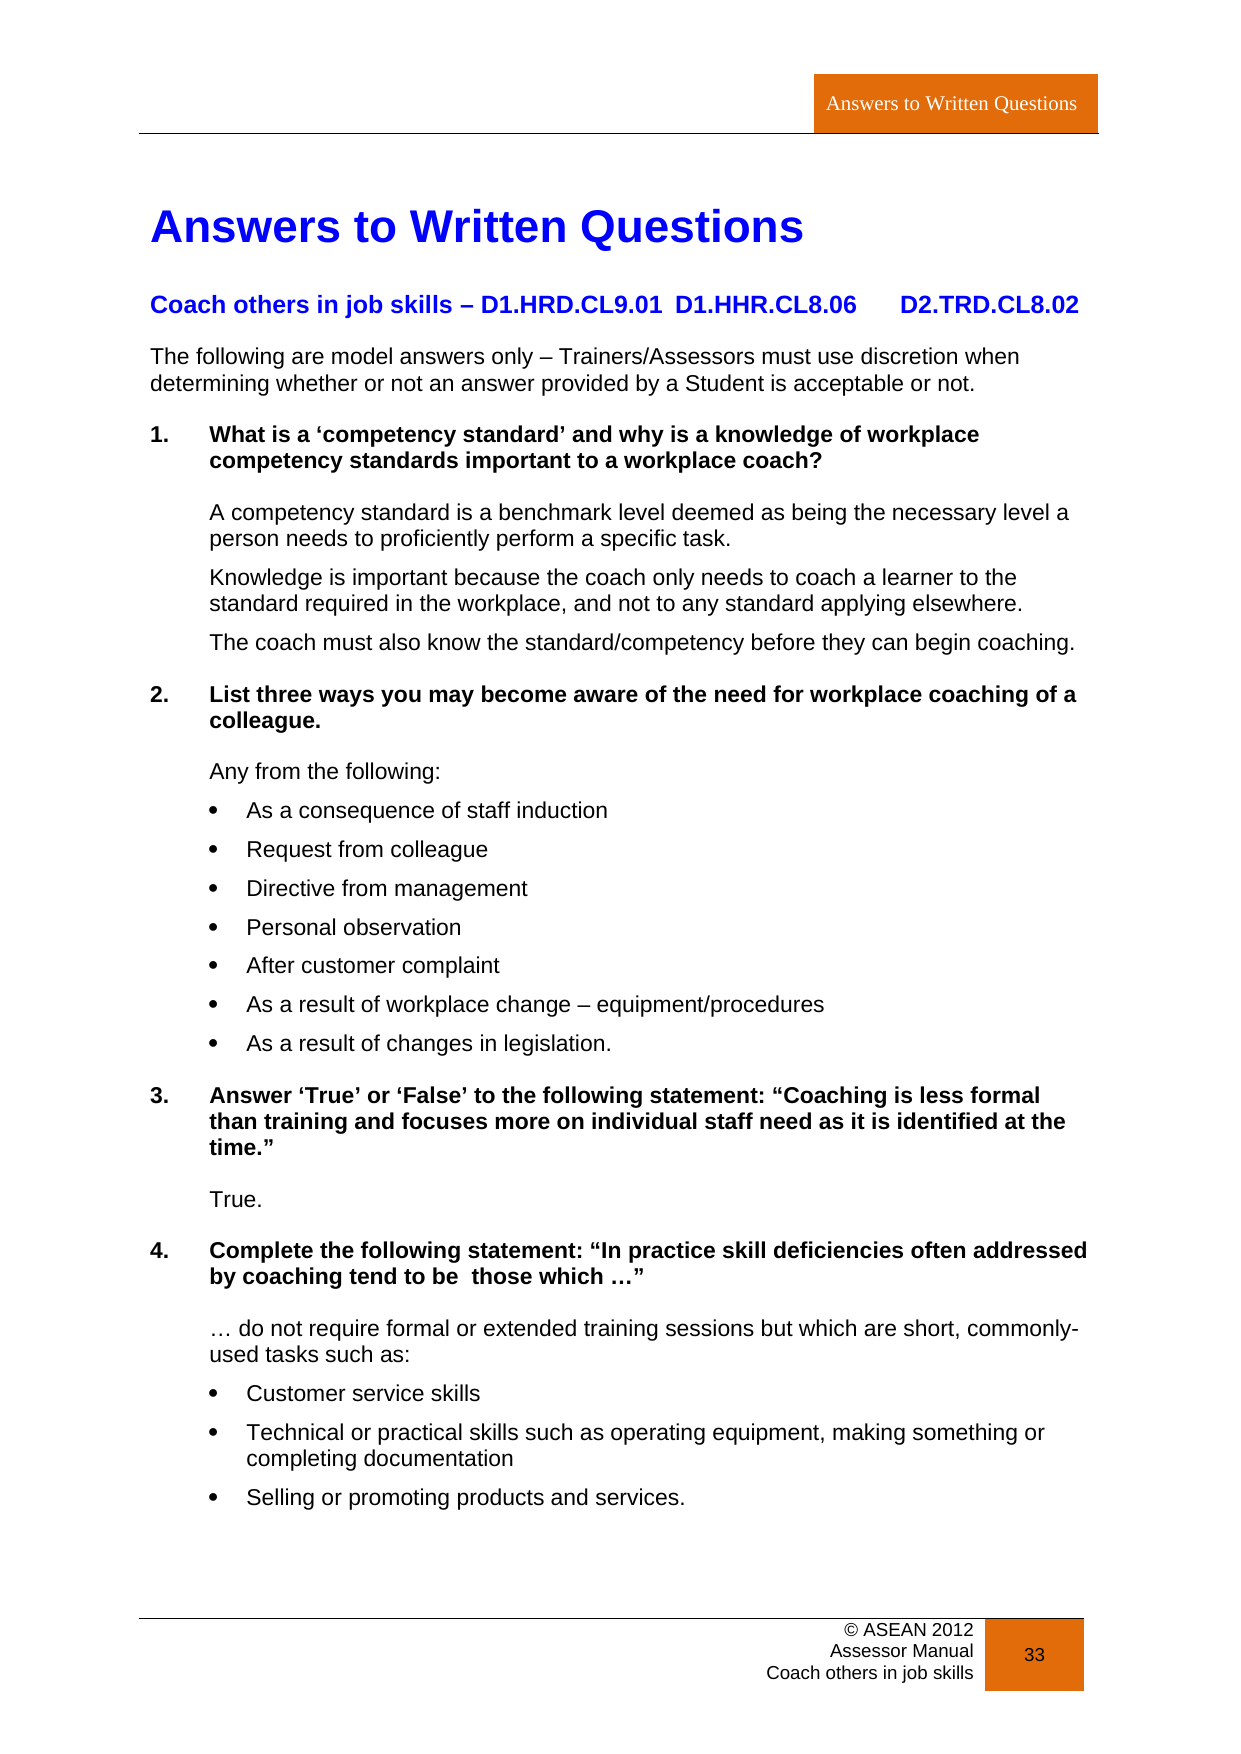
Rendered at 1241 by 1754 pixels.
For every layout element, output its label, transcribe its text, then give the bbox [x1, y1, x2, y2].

text Personal observation [209, 914, 1090, 940]
subtitle Answers to Written Questions [150, 199, 1090, 252]
text … do not require formal or extended training sessions but which are short, commonly-used tasks such as: [209, 1315, 1090, 1367]
text Customer service skills [209, 1380, 1090, 1406]
text Any from the following: [209, 758, 1090, 784]
text Complete the following statement: “In practice skill deficiencies often addressed by coaching tend to be those which …” [150, 1237, 1090, 1290]
text Knowledge is important because the coach only needs to coach a learner to the standard required in the workplace, and not to any standard applying elsewhere. [209, 564, 1090, 617]
text Request from colleague [209, 836, 1090, 862]
text Directive from management [209, 875, 1090, 901]
text A competency standard is a benchmark level deemed as being the necessary level a person needs to proficiently perform a specific task. [209, 499, 1090, 551]
text List three ways you may become aware of the need for workplace coaching of a colleague. [150, 681, 1090, 733]
text After customer complaint [209, 952, 1090, 979]
text The coach must also know the standard/competency before they can begin coaching. [209, 629, 1090, 656]
text The following are model answers only – Trainers/Assessors must use discretion when determining whether or not an answer provided by a Student is acceptable or not. [150, 343, 1090, 396]
text Technical or practical skills such as operating equipment, making something or completing documentation [209, 1419, 1090, 1471]
text As a result of changes in legislation. [209, 1030, 1090, 1057]
text As a consequence of staff induction [209, 797, 1090, 823]
text Answer ‘True’ or ‘False’ to the following statement: “Coaching is less formal than training and focuses more on individual staff need as it is identified at the time.” [150, 1082, 1090, 1161]
text True. [209, 1186, 1090, 1212]
text Selling or promoting products and services. [209, 1484, 1090, 1510]
text What is a ‘competency standard’ and why is a knowledge of workplace competency standards important to a workplace coach? [150, 421, 1090, 474]
text As a result of workplace change – equipment/procedures [209, 991, 1090, 1018]
